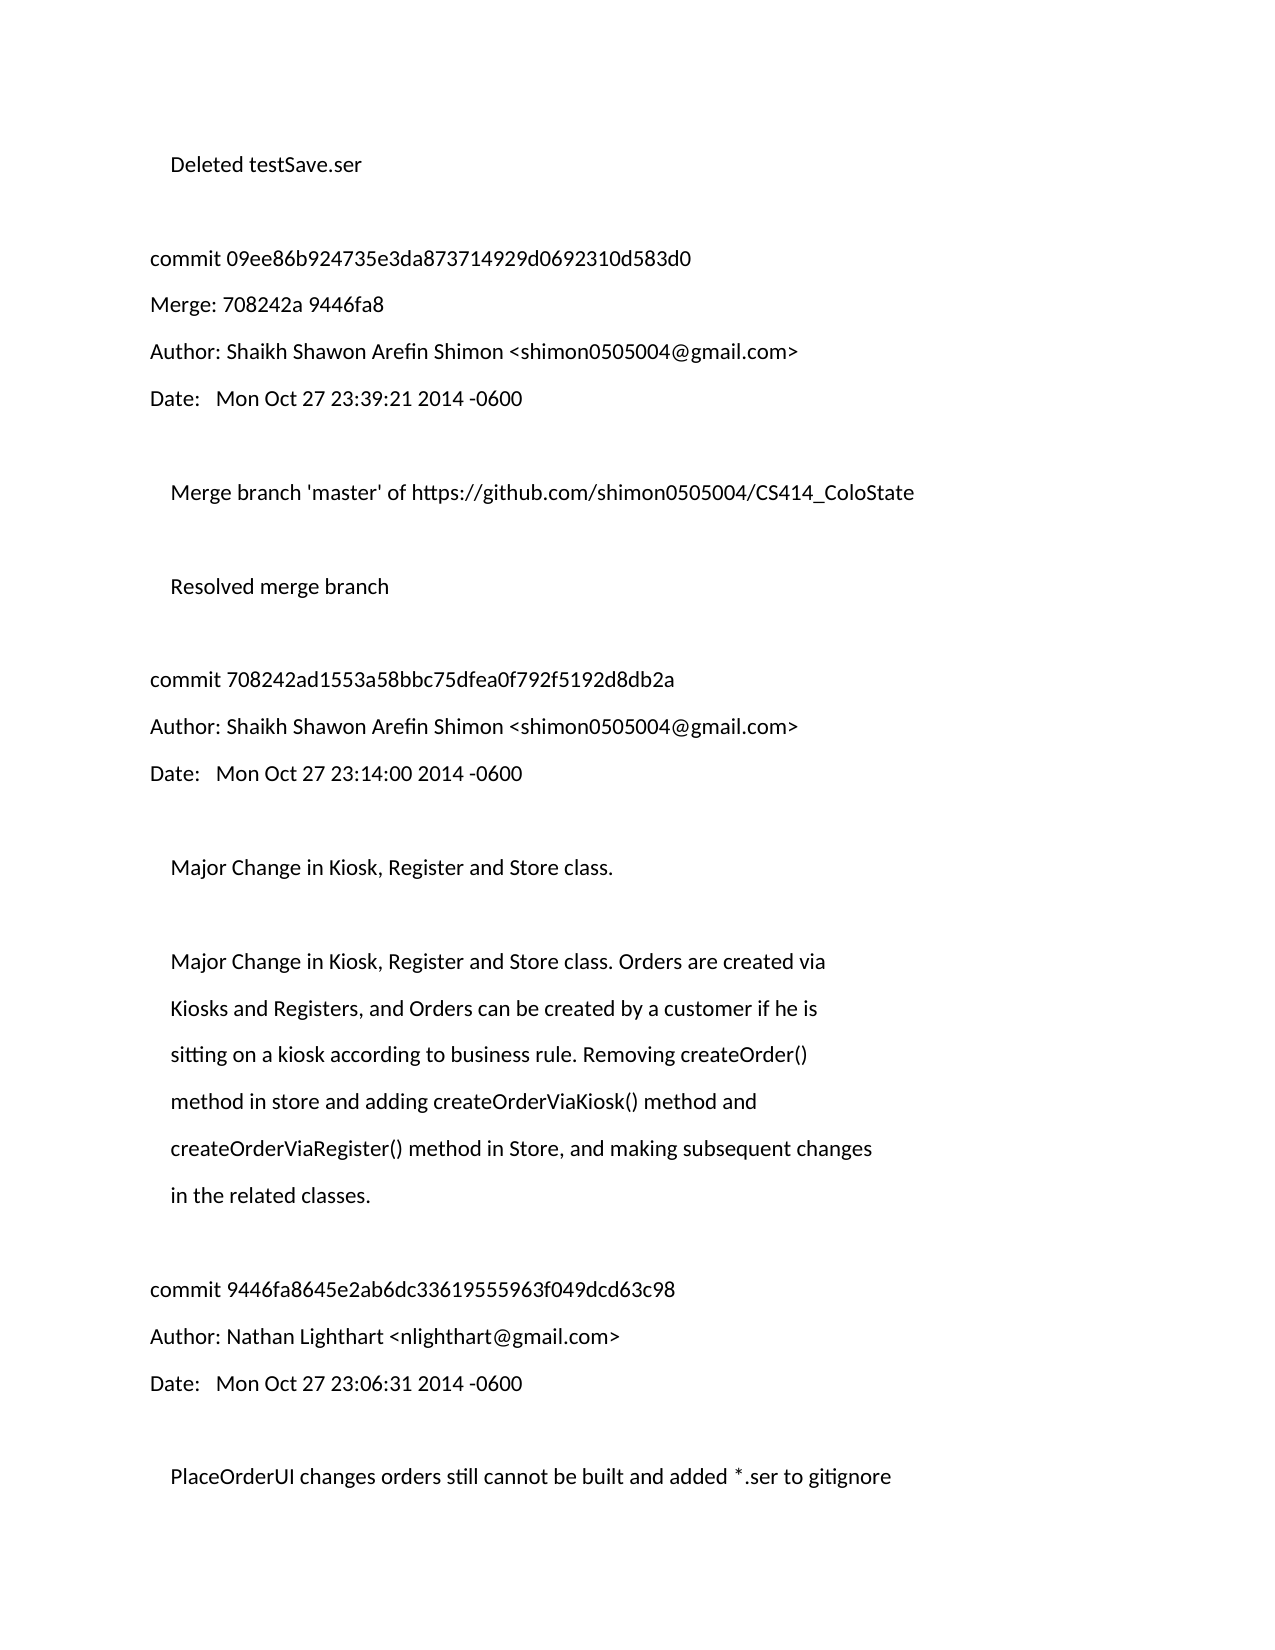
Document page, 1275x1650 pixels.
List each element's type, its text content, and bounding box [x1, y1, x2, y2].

text Major Change in Kiosk, Register and Store class. [150, 853, 1125, 881]
text Merge: 708242a 9446fa8 [150, 291, 1125, 319]
text commit 708242ad1553a58bbc75dfea0f792f5192d8db2a [150, 666, 1125, 694]
text Author: Shaikh Shawon Arefin Shimon <shimon0505004@gmail.com> [150, 712, 1125, 741]
text Deleted testSave.ser [150, 150, 1125, 178]
text PlaceOrderUI changes orders still cannot be built and added *.ser to gitignore [150, 1462, 1125, 1491]
text Major Change in Kiosk, Register and Store class. Orders are created via [150, 947, 1125, 975]
text Author: Nathan Lighthart <nlighthart@gmail.com> [150, 1322, 1125, 1350]
text commit 09ee86b924735e3da873714929d0692310d583d0 [150, 244, 1125, 272]
text Kiosks and Registers, and Orders can be created by a customer if he is [150, 994, 1125, 1022]
text Date: Mon Oct 27 23:39:21 2014 -0600 [150, 384, 1125, 412]
text createOrderViaRegister() method in Store, and making subsequent changes [150, 1134, 1125, 1162]
text Date: Mon Oct 27 23:14:00 2014 -0600 [150, 759, 1125, 787]
text Author: Shaikh Shawon Arefin Shimon <shimon0505004@gmail.com> [150, 337, 1125, 366]
text Date: Mon Oct 27 23:06:31 2014 -0600 [150, 1369, 1125, 1397]
text in the related classes. [150, 1181, 1125, 1209]
text Merge branch 'master' of https://github.com/shimon0505004/CS414_ColoState [150, 478, 1125, 506]
text method in store and adding createOrderViaKiosk() method and [150, 1087, 1125, 1116]
text commit 9446fa8645e2ab6dc33619555963f049dcd63c98 [150, 1275, 1125, 1303]
text Resolved merge branch [150, 572, 1125, 600]
text sitting on a kiosk according to business rule. Removing createOrder() [150, 1041, 1125, 1069]
